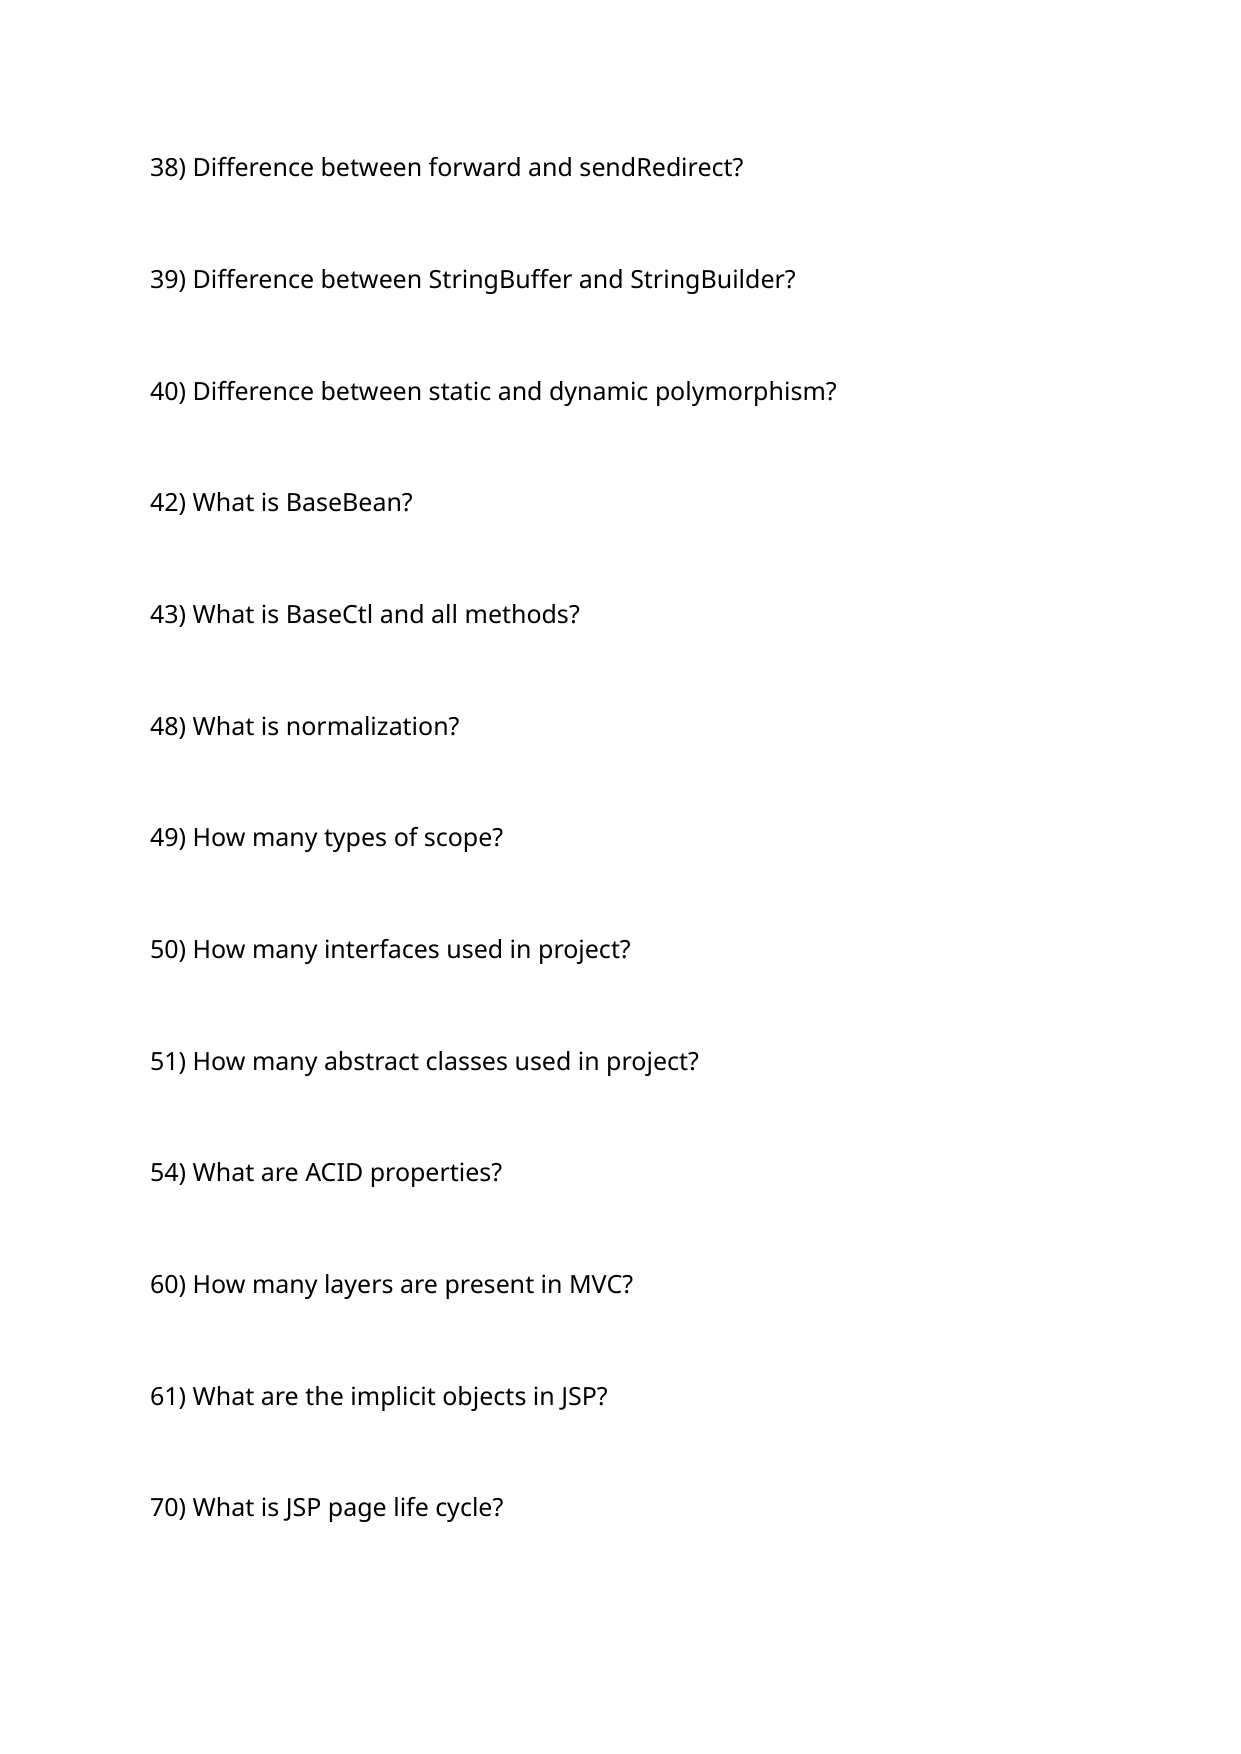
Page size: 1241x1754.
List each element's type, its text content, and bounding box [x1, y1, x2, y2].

text 51) How many abstract classes used in project? [150, 1043, 1090, 1077]
text 50) How many interfaces used in project? [150, 932, 1090, 966]
text 43) What is BaseCtl and all methods? [150, 597, 1090, 631]
text 39) Difference between StringBuffer and StringBuilder? [150, 262, 1090, 296]
text 42) What is BaseBean? [150, 485, 1090, 519]
text 49) How many types of scope? [150, 820, 1090, 854]
text 70) What is JSP page life cycle? [150, 1490, 1090, 1524]
text 61) What are the implicit objects in JSP? [150, 1378, 1090, 1412]
text 40) Difference between static and dynamic polymorphism? [150, 373, 1090, 407]
text 48) What is normalization? [150, 708, 1090, 742]
text 54) What are ACID properties? [150, 1155, 1090, 1189]
text 38) Difference between forward and sendRedirect? [150, 150, 1090, 184]
text 60) How many layers are present in MVC? [150, 1267, 1090, 1301]
